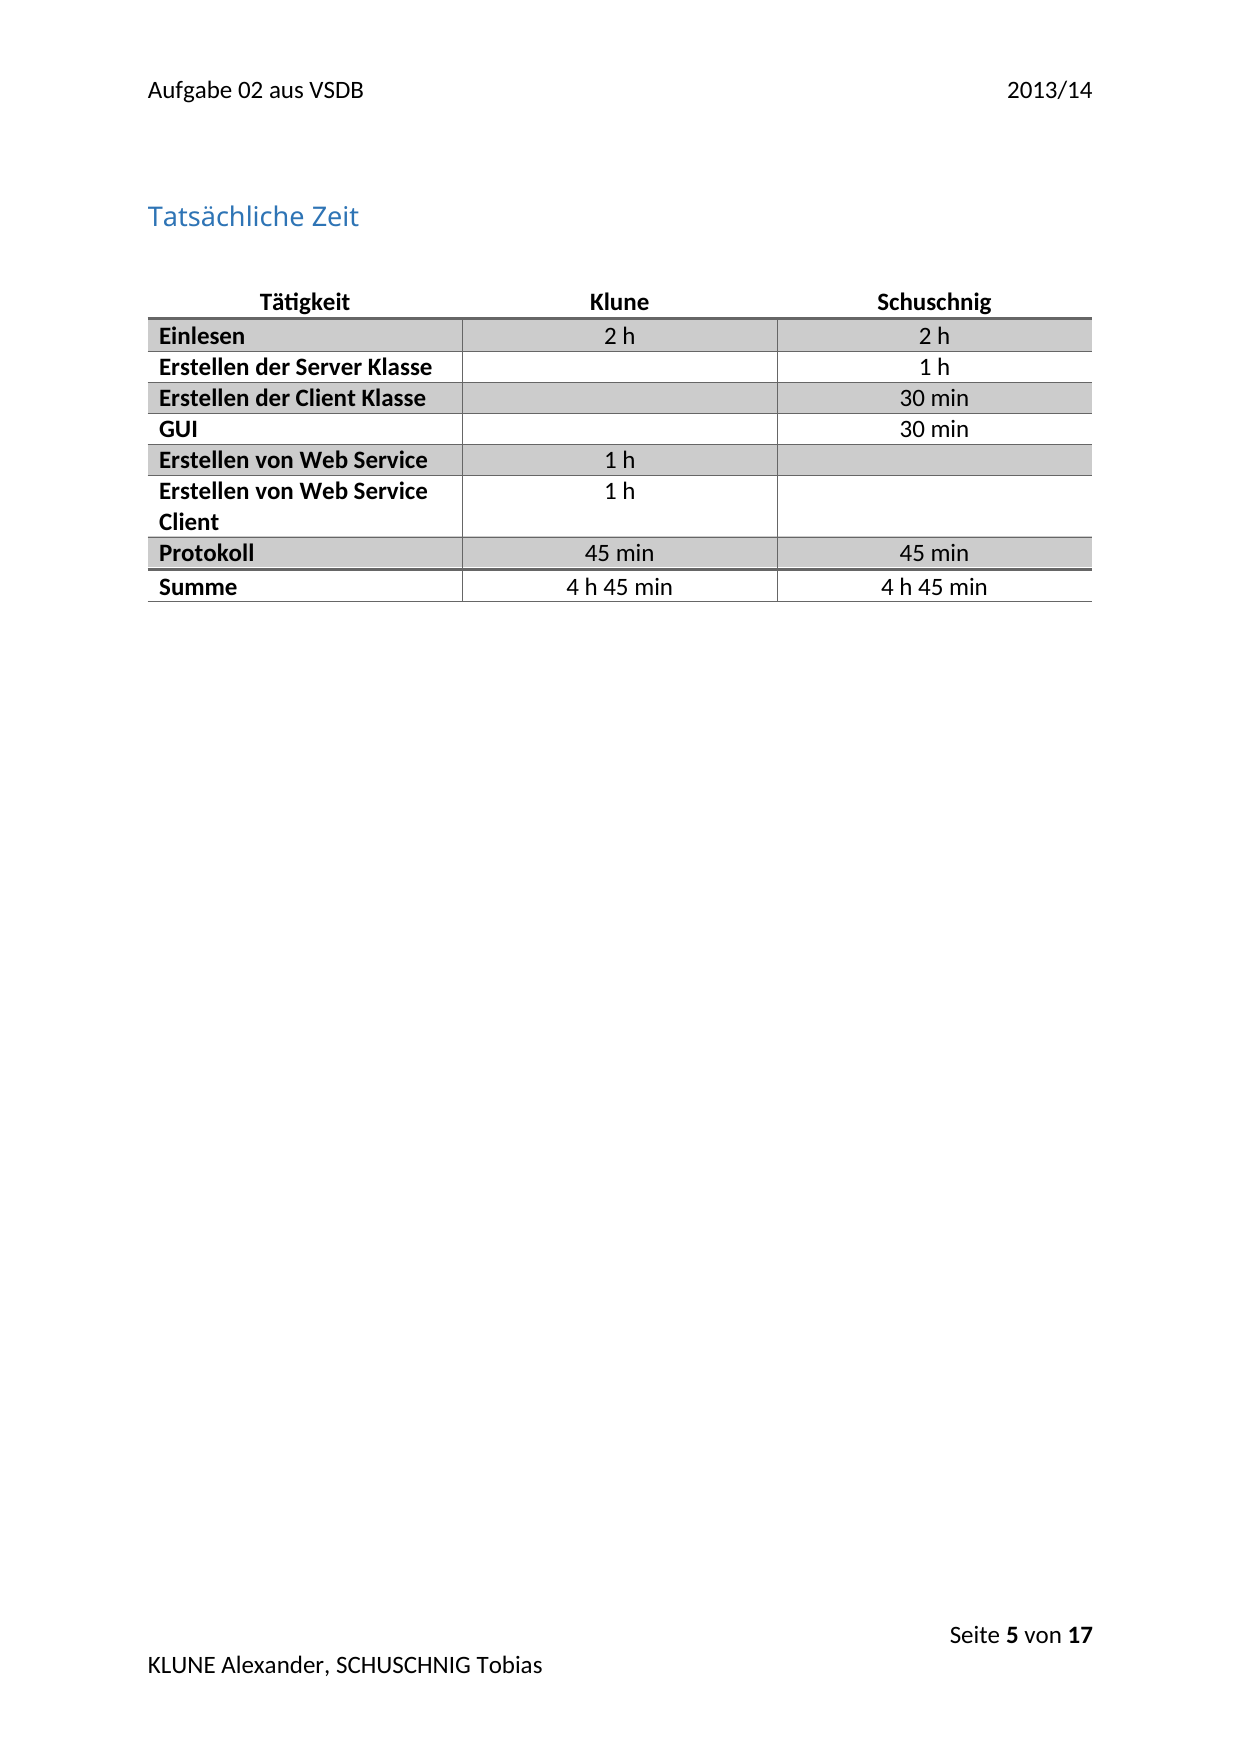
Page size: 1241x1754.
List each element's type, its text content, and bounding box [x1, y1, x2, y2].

table_cell [463, 414, 777, 444]
table_header Klune [462, 287, 777, 317]
table_cell [778, 476, 1092, 536]
table_cell 45 min [463, 538, 777, 567]
table_header Tätigkeit [148, 287, 462, 317]
table_cell Erstellen der Server Klasse [148, 352, 462, 382]
table_cell 4 h 45 min [778, 571, 1092, 601]
table_cell 1 h [778, 352, 1092, 382]
subtitle Tatsächliche Zeit [148, 197, 1093, 234]
table_cell GUI [148, 414, 462, 444]
table_cell Erstellen von Web Service Client [148, 476, 462, 536]
table_cell [463, 383, 777, 413]
table_cell 45 min [778, 538, 1092, 567]
table_cell 4 h 45 min [463, 571, 777, 601]
table_cell 1 h [463, 445, 777, 475]
table_cell [463, 352, 777, 382]
table_cell 2 h [463, 320, 777, 351]
table_header Schuschnig [777, 287, 1092, 317]
table_cell Summe [148, 571, 462, 601]
table_cell [778, 445, 1092, 475]
table_cell 2 h [778, 320, 1092, 351]
table_cell 30 min [778, 414, 1092, 444]
table_cell 1 h [463, 476, 777, 536]
table_cell 30 min [778, 383, 1092, 413]
table_cell Erstellen von Web Service [148, 445, 462, 475]
table_cell Protokoll [148, 538, 462, 567]
table_cell Erstellen der Client Klasse [148, 383, 462, 413]
table_cell Einlesen [148, 320, 462, 351]
